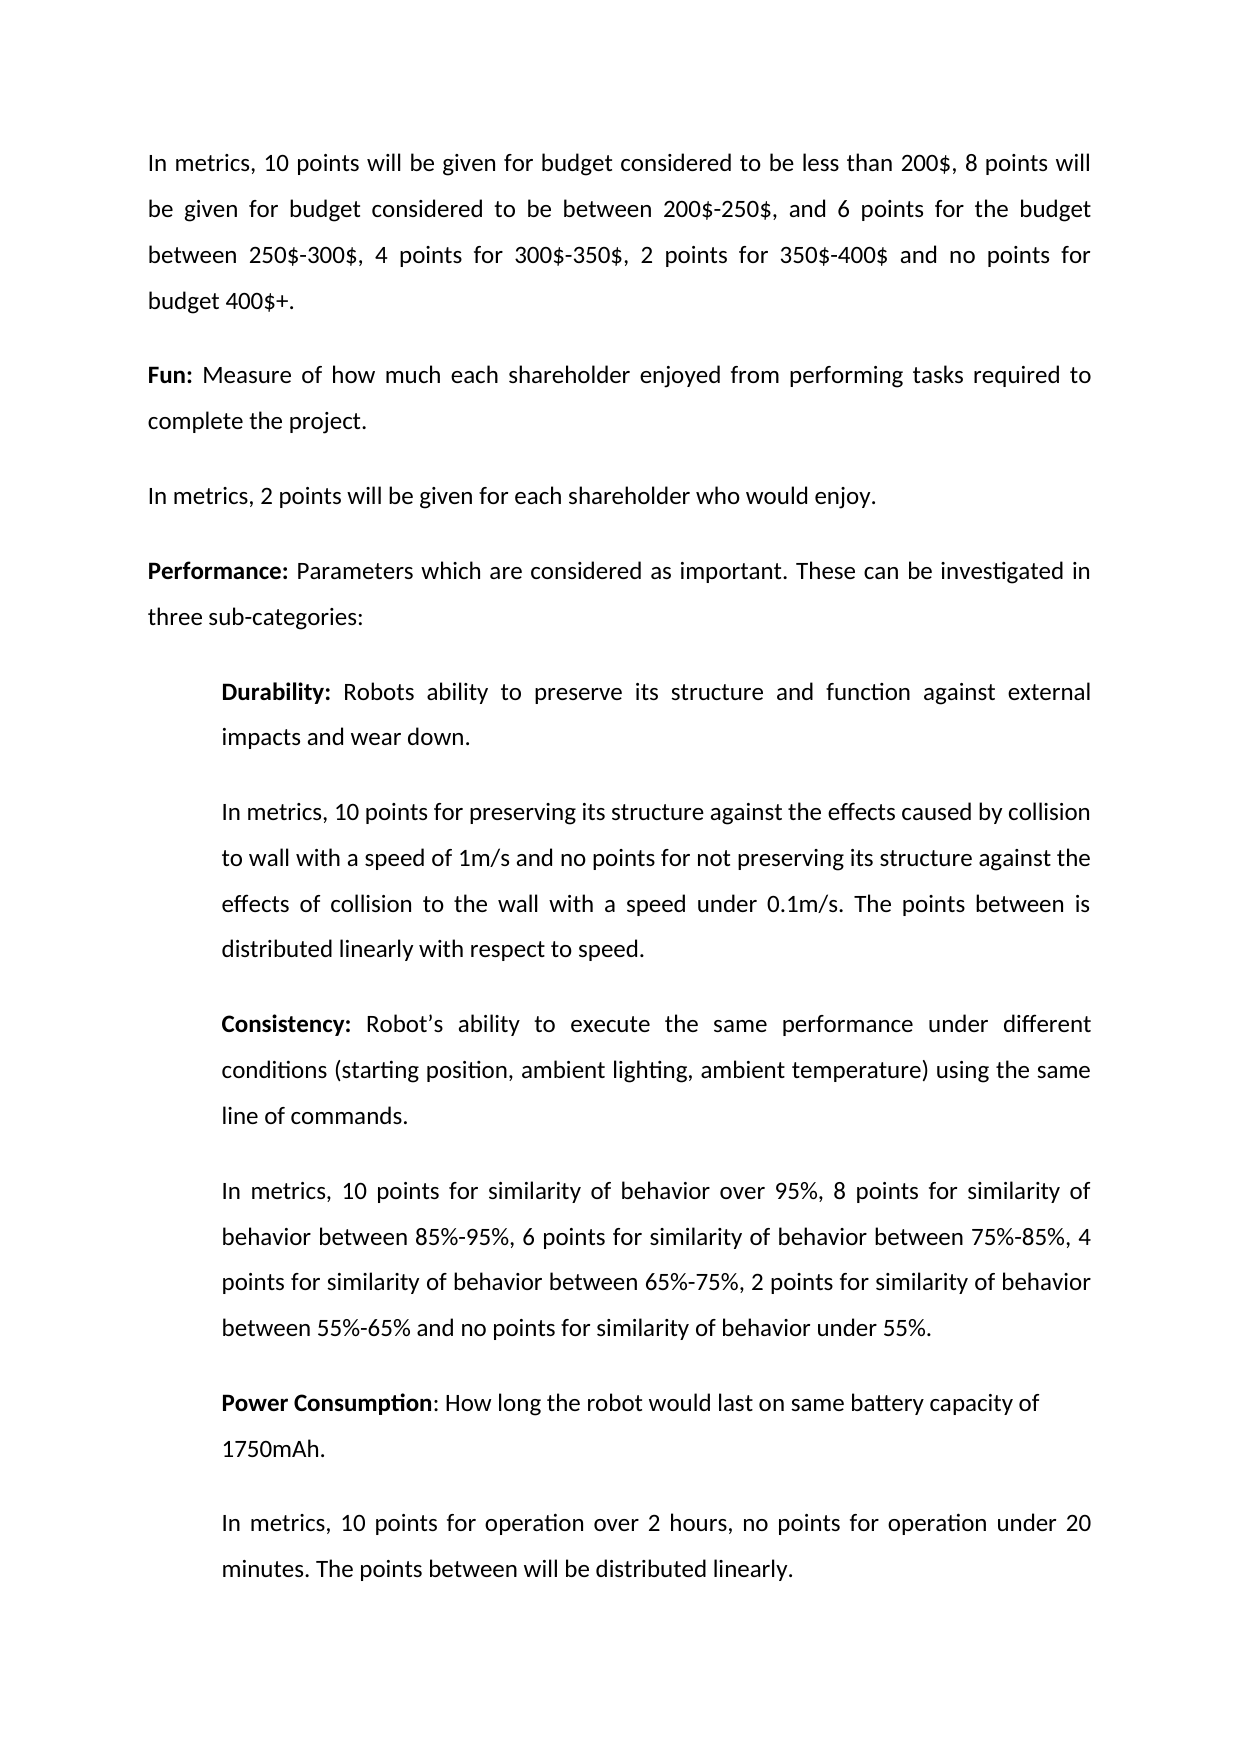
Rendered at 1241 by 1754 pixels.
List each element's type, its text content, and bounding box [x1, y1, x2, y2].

text In metrics, 10 points for similarity of behavior over 95%, 8 points for similarity of behavior between 85%-95%, 6 points for similarity of behavior between 75%-85%, 4 points for similarity of behavior between 65%-75%, 2 points for similarity of behavior between 55%-65% and no points for similarity of behavior under 55%. [221, 1175, 1093, 1343]
text Performance: Parameters which are considered as important. These can be investigated in three sub-categories: [148, 555, 1093, 631]
text Power Consumption: How long the robot would last on same battery capacity of 1750mAh. [221, 1387, 1093, 1463]
text In metrics, 10 points for preserving its structure against the effects caused by collision to wall with a speed of 1m/s and no points for not preserving its structure against the effects of collision to the wall with a speed under 0.1m/s. The points between is distributed linearly with respect to speed. [221, 796, 1093, 964]
text Durability: Robots ability to preserve its structure and function against external impacts and wear down. [221, 676, 1093, 752]
text Fun: Measure of how much each shareholder enjoyed from performing tasks required to complete the project. [148, 360, 1093, 436]
text In metrics, 10 points for operation over 2 hours, no points for operation under 20 minutes. The points between will be distributed linearly. [221, 1508, 1093, 1584]
text In metrics, 2 points will be given for each shareholder who would enjoy. [148, 480, 1093, 511]
text In metrics, 10 points will be given for budget considered to be less than 200$, 8 points will be given for budget considered to be between 200$-250$, and 6 points for the budget between 250$-300$, 4 points for 300$-350$, 2 points for 350$-400$ and no points for budget 400$+. [148, 148, 1093, 315]
text Consistency: Robot’s ability to execute the same performance under different conditions (starting position, ambient lighting, ambient temperature) using the same line of commands. [221, 1008, 1093, 1131]
